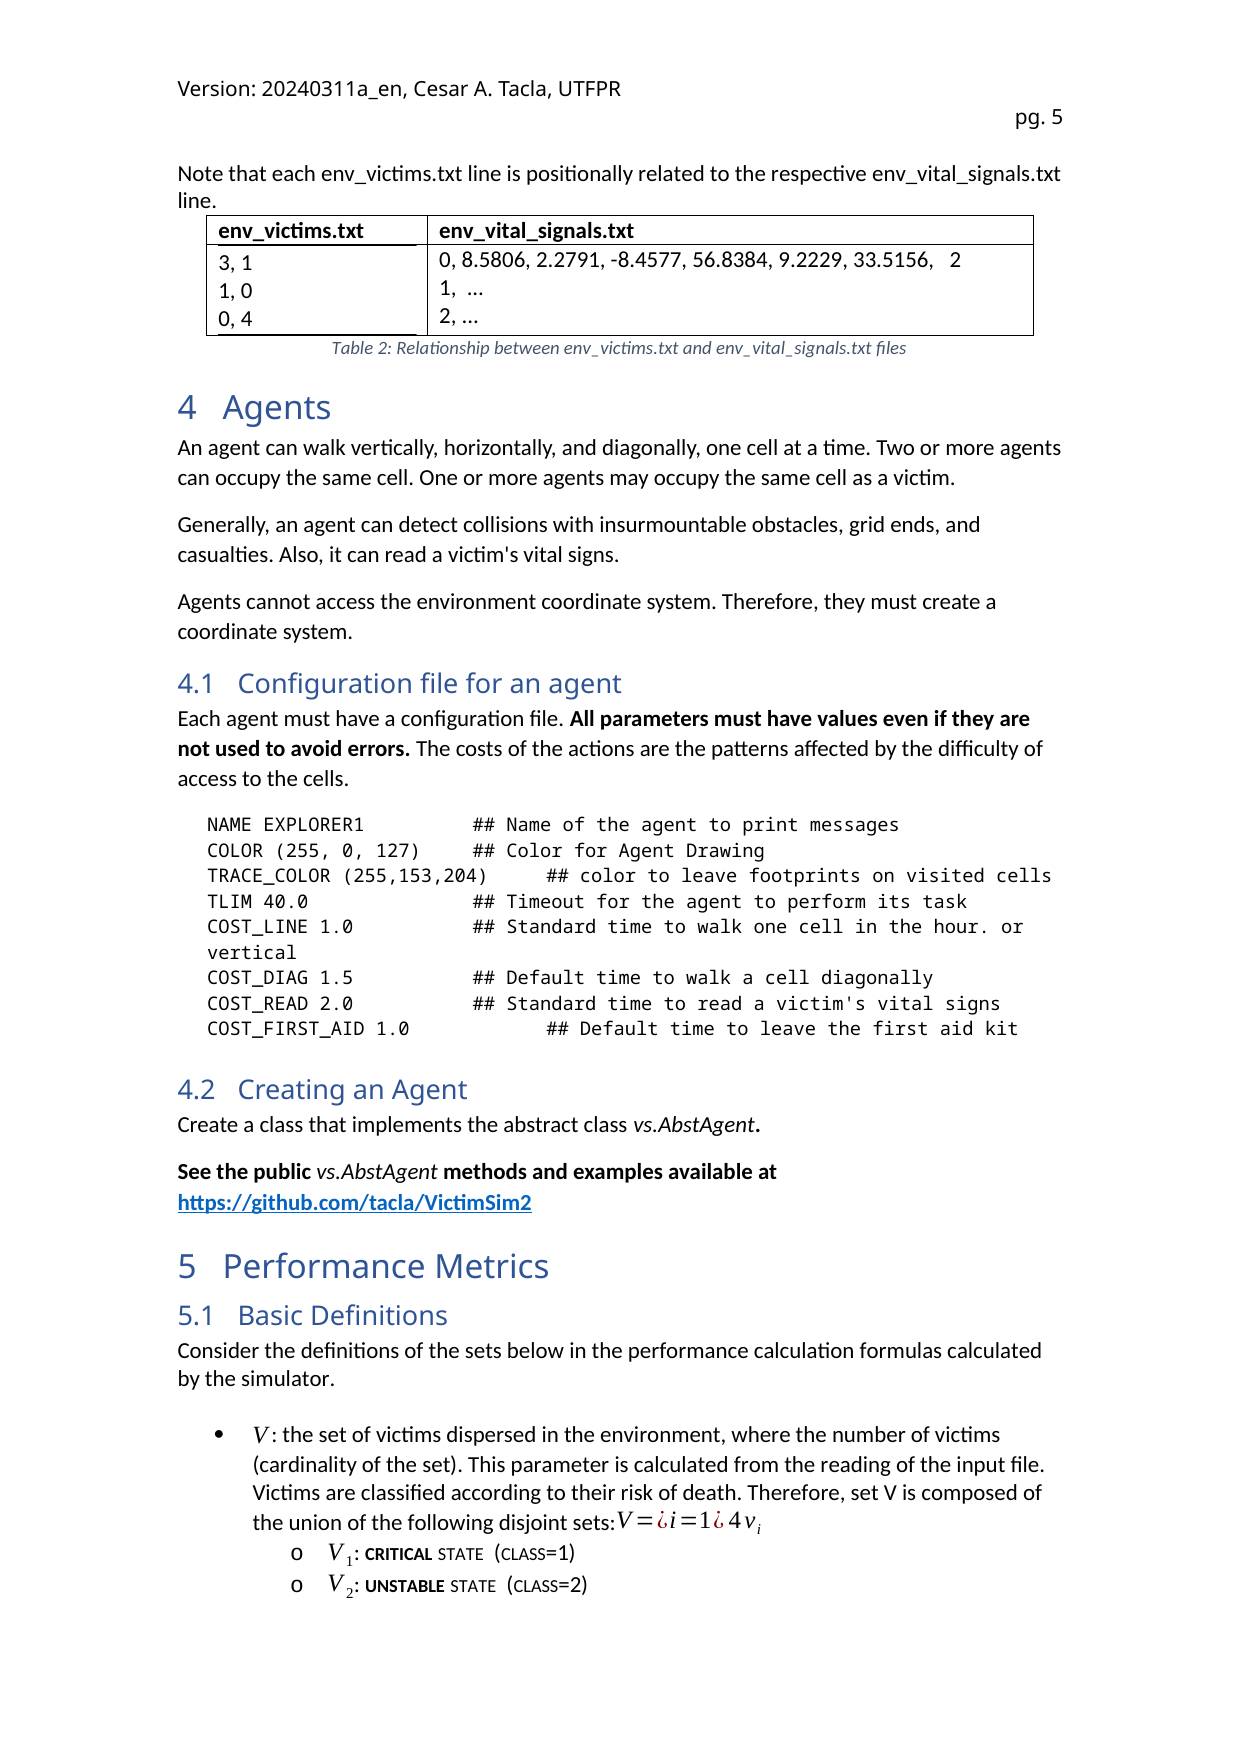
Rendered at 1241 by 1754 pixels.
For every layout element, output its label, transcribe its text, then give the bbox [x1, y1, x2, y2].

text NAME EXPLORER1 ## Name of the agent to print messages [207, 811, 1063, 837]
table_header env_vital_signals.txt [428, 216, 1033, 244]
text Table 2: Relationship between env_victims.txt and env_vital_signals.txt files [177, 336, 1063, 359]
text An agent can walk vertically, horizontally, and diagonally, one cell at a time. Two or more agents can occupy the same cell. One or more agents may occupy the same cell as a victim. [177, 433, 1063, 491]
text Consider the definitions of the sets below in the performance calculation formulas calculated by the simulator. [177, 1336, 1063, 1392]
text Note that each env_victims.txt line is positionally related to the respective env_vital_signals.txt line. [177, 159, 1063, 215]
table_cell 0, 8.5806, 2.2791, -8.4577, 56.8384, 9.2229, 33.5156, 2 1, ... 2, ... [428, 245, 1033, 335]
subtitle Configuration file for an agent [177, 664, 1063, 701]
subtitle Basic Definitions [177, 1296, 1063, 1333]
text TRACE_COLOR (255,153,204) ## color to leave footprints on visited cells [207, 862, 1063, 888]
subtitle Creating an Agent [177, 1071, 1063, 1108]
list : the set of victims dispersed in the environment, where the number of victims (cardinality of the set). This parameter is calculated from the reading of the input file. Victims are classified according to their risk of death. Therefore, set V is composed of the union of the following disjoint sets: [215, 1420, 1063, 1538]
text Generally, an agent can detect collisions with insurmountable obstacles, grid ends, and casualties. Also, it can read a victim's vital signs. [177, 510, 1063, 568]
text Agents cannot access the environment coordinate system. Therefore, they must create a coordinate system. [177, 587, 1063, 645]
text See the public vs.AbstAgent methods and examples available at https://github.com/tacla/VictimSim2 [177, 1157, 1063, 1216]
text Each agent must have a configuration file. All parameters must have values even if they are not used to avoid errors. The costs of the actions are the patterns affected by the difficulty of access to the cells. [177, 704, 1063, 792]
list : unstable state (class=2) [290, 1570, 1063, 1602]
subtitle Performance Metrics [177, 1243, 1063, 1288]
list : critical state (class=1) [290, 1538, 1063, 1570]
text COST_FIRST_AID 1.0 ## Default time to leave the first aid kit [207, 1016, 1063, 1041]
text COST_DIAG 1.5 ## Default time to walk a cell diagonally [207, 964, 1063, 990]
text COST_LINE 1.0 ## Standard time to walk one cell in the hour. or vertical [207, 913, 1063, 964]
subtitle Agents [177, 384, 1063, 429]
text COLOR (255, 0, 127) ## Color for Agent Drawing [207, 837, 1063, 862]
text COST_READ 2.0 ## Standard time to read a victim's vital signs [207, 990, 1063, 1016]
table_header env_victims.txt [207, 216, 427, 244]
text TLIM 40.0 ## Timeout for the agent to perform its task [207, 888, 1063, 913]
text Create a class that implements the abstract class vs.AbstAgent. [177, 1111, 1063, 1138]
table_cell 3, 1 1, 0 0, 4 [207, 245, 427, 335]
